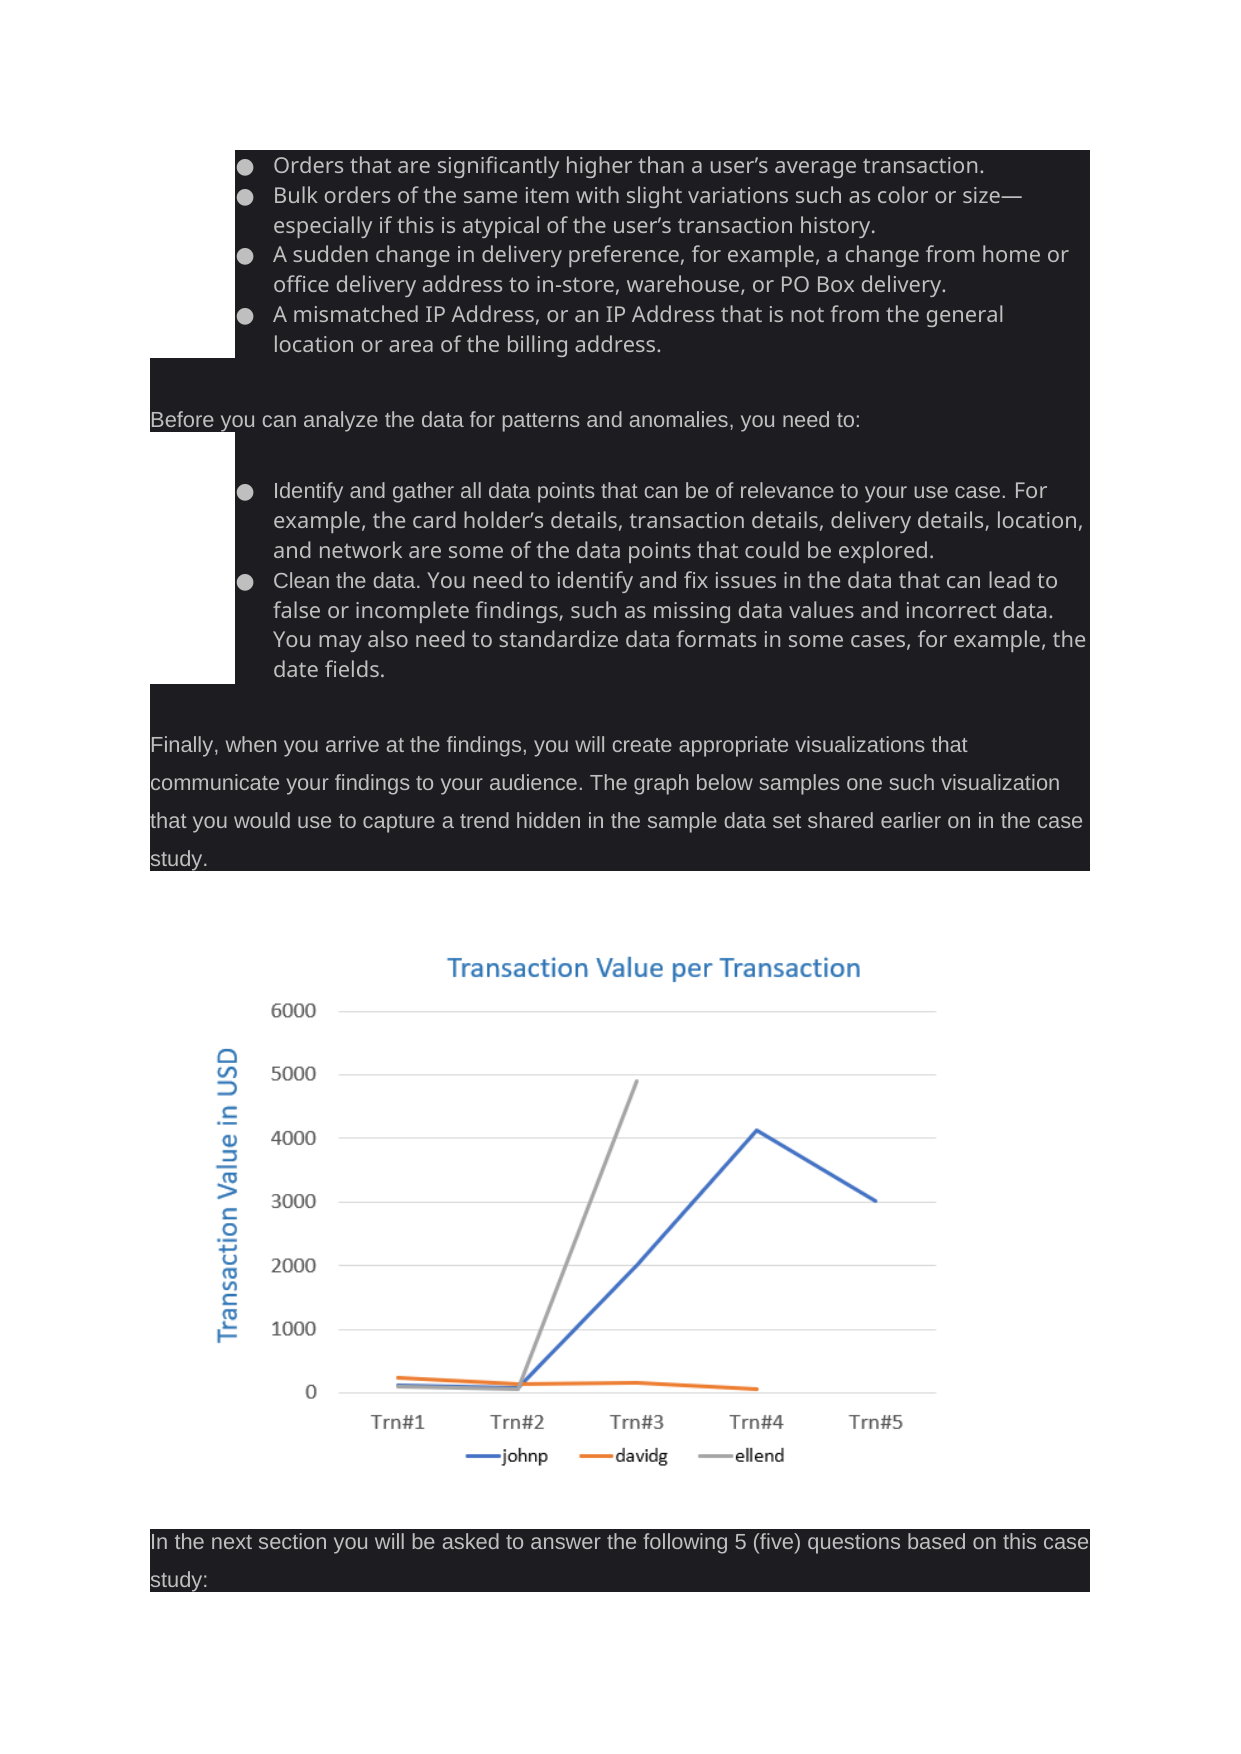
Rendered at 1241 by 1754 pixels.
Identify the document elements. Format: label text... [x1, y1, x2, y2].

text In the next section you will be asked to answer the following 5 (five) questions based on this case study: [150, 1529, 1090, 1592]
list Orders that are significantly higher than a user’s average transaction. [235, 150, 1090, 180]
text Finally, when you arrive at the findings, you will create appropriate visualizations that communicate your findings to your audience. The graph below samples one such visualization that you would use to capture a trend hidden in the sample data set shared earlier on in the case study. [150, 732, 1090, 871]
picture [150, 914, 1091, 1525]
list A sudden change in delivery preference, for example, a change from home or office delivery address to in-store, warehouse, or PO Box delivery. [235, 239, 1090, 299]
list Clean the data. You need to identify and fix issues in the data that can lead to false or incomplete findings, such as missing data values and incorrect data. You may also need to standardize data formats in some cases, for example, the date fields. [235, 565, 1090, 684]
list A mismatched IP Address, or an IP Address that is not from the general location or area of the billing address. [235, 299, 1090, 358]
list Identify and gather all data points that can be of relevance to your use case. For example, the card holder’s details, transaction details, delivery details, location, and network are some of the data points that could be explored. [235, 476, 1090, 565]
text Before you can analyze the data for patterns and anomalies, you need to: [150, 406, 1090, 432]
list Bulk orders of the same item with slight variations such as color or size—especially if this is atypical of the user’s transaction history. [235, 180, 1090, 239]
